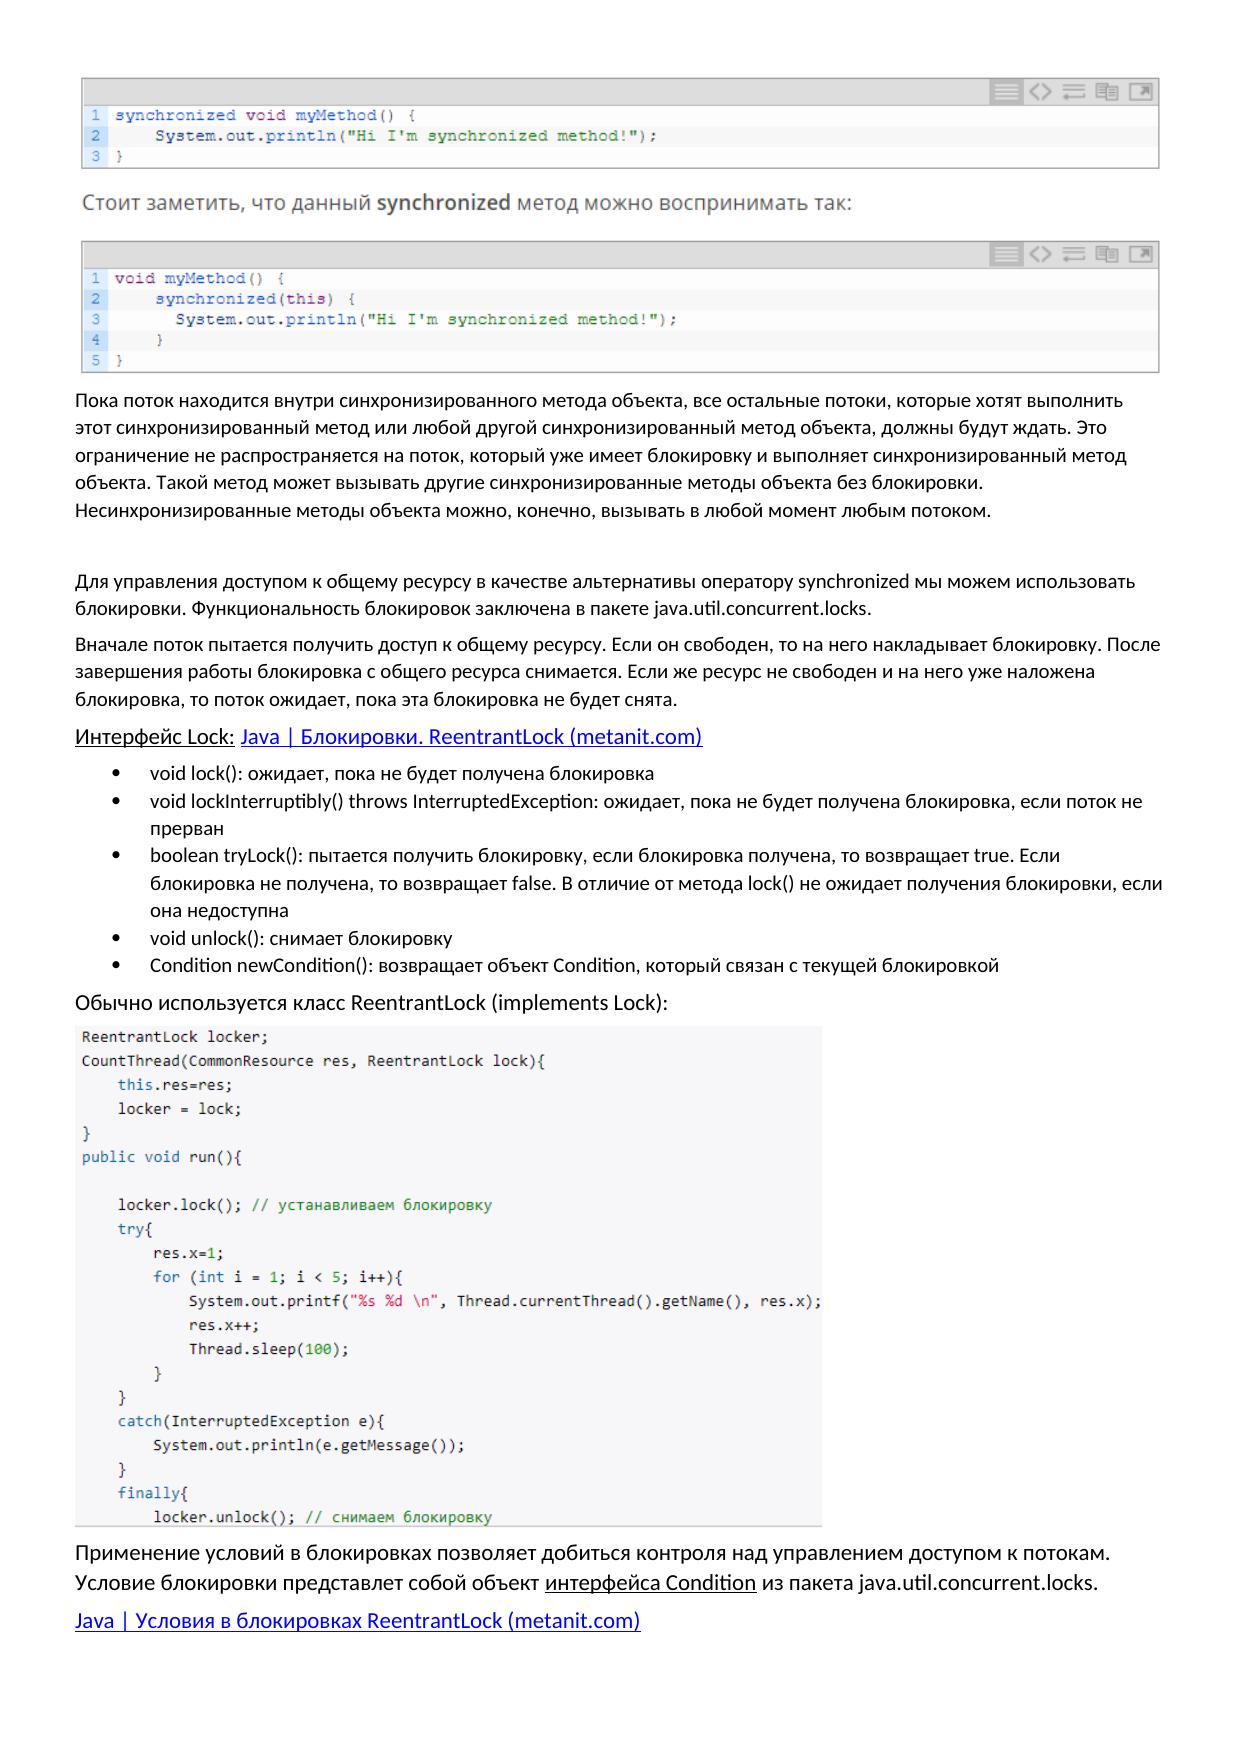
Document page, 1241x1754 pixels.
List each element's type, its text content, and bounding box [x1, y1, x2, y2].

list void lockInterruptibly() throws InterruptedException: ожидает, пока не будет получена блокировка, если поток не прерван [112, 788, 1165, 841]
list Condition newCondition(): возвращает объект Condition, который связан с текущей блокировкой [112, 952, 1165, 978]
list boolean tryLock(): пытается получить блокировку, если блокировка получена, то возвращает true. Если блокировка не получена, то возвращает false. В отличие от метода lock() не ожидает получения блокировки, если она недоступна [112, 843, 1165, 923]
list void lock(): ожидает, пока не будет получена блокировка [112, 760, 1165, 786]
text Интерфейс Lock: Java | Блокировки. ReentrantLock (metanit.com) [75, 722, 1165, 750]
picture [75, 1026, 823, 1528]
text Применение условий в блокировках позволяет добиться контроля над управлением доступом к потокам. Условие блокировки представлет собой объект интерфейса Condition из пакета java.util.concurrent.locks. [75, 1538, 1165, 1596]
text Java | Условия в блокировках ReentrantLock (metanit.com) [75, 1606, 1165, 1634]
text Вначале поток пытается получить доступ к общему ресурсу. Если он свободен, то на него накладывает блокировку. После завершения работы блокировка с общего ресурса снимается. Если же ресурс не свободен и на него уже наложена блокировка, то поток ожидает, пока эта блокировка не будет снята. [75, 631, 1165, 712]
text Для управления доступом к общему ресурсу в качестве альтернативы оператору synchronized мы можем использовать блокировки. Функциональность блокировок заключена в пакете java.util.concurrent.locks. [75, 568, 1165, 621]
text Пока поток находится внутри синхронизированного метода объекта, все остальные потоки, которые хотят выполнить этот синхронизированный метод или любой другой синхронизированный метод объекта, должны будут ждать. Это ограничение не распространяется на поток, который уже имеет блокировку и выполняет синхронизированный метод объекта. Такой метод может вызывать другие синхронизированные методы объекта без блокировки. Несинхронизированные методы объекта можно, конечно, вызывать в любой момент любым потоком. [75, 387, 1165, 522]
text Обычно используется класс ReentrantLock (implements Lock): [75, 988, 1165, 1016]
picture [75, 75, 1166, 377]
list void unlock(): снимает блокировку [112, 925, 1165, 950]
